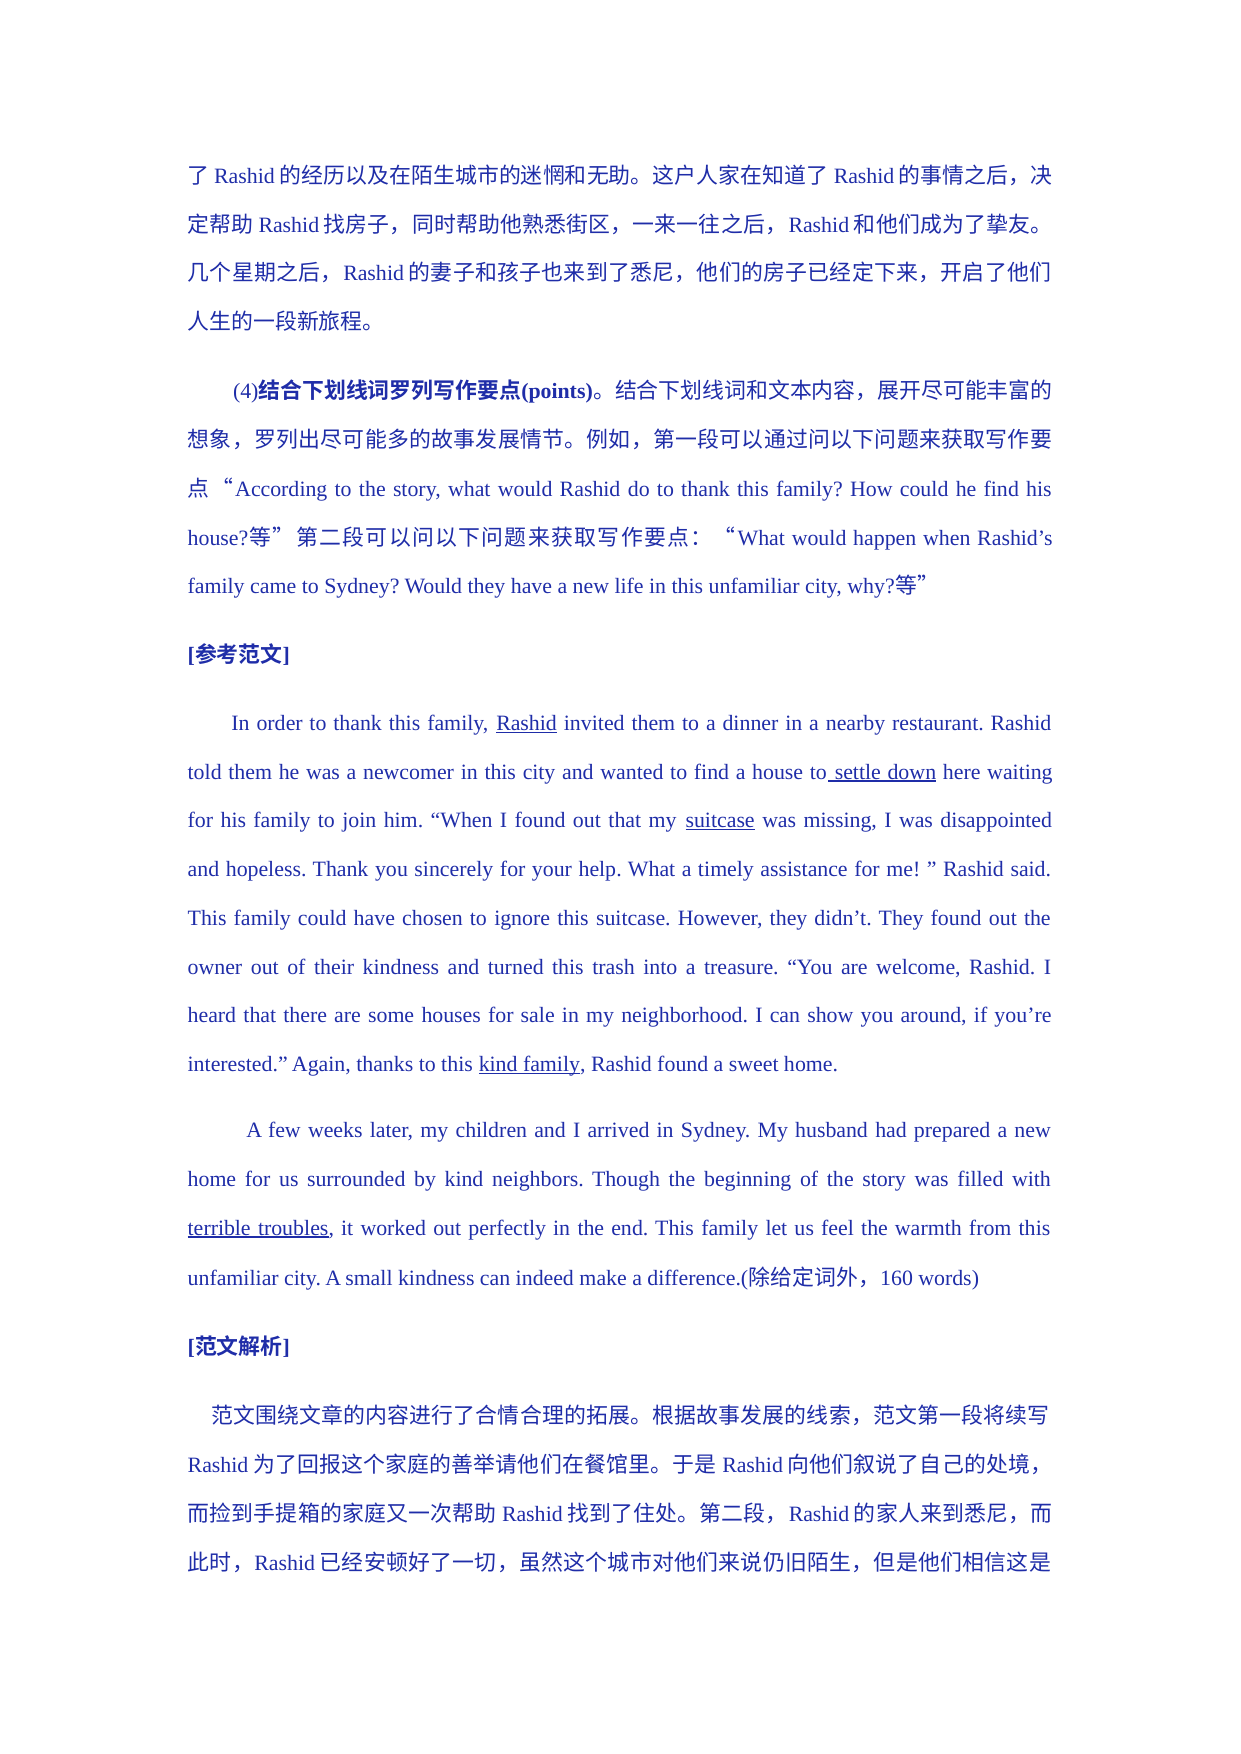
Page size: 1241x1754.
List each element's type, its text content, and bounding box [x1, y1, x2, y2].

text [参考范文] [187, 637, 1053, 669]
text (4)结合下划线词罗列写作要点(points)。结合下划线词和文本内容，展开尽可能丰富的想象，罗列出尽可能多的故事发展情节。例如，第一段可以通过问以下问题来获取写作要点“According to the story, what would Rashid do to thank this family? How could he find his house?等”第二段可以问以下问题来获取写作要点：“What would happen when Rashid’s family came to Sydney? Would they have a new life in this unfamiliar city, why?等” [187, 373, 1053, 600]
text A few weeks later, my children and I arrived in Sydney. My husband had prepared a new home for us surrounded by kind neighbors. Though the beginning of the story was filled with terrible troubles, it worked out perfectly in the end. This family let us feel the warmth from this unfamiliar city. A small kindness can indeed make a difference.(除给定词外，160 words) [187, 1113, 1053, 1292]
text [187, 1398, 1053, 1577]
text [187, 157, 1053, 336]
text In order to thank this family, Rashid invited them to a dinner in a nearby restaurant. Rashid told them he was a newcomer in this city and wanted to find a house to settle down here waiting for his family to join him. “When I found out that my suitcase was missing, I was disappointed and hopeless. Thank you sincerely for your help. What a timely assistance for me! ” Rashid said. This family could have chosen to ignore this suitcase. However, they didn’t. They found out the owner out of their kindness and turned this trash into a treasure. “You are welcome, Rashid. I heard that there are some houses for sale in my neighborhood. I can show you around, if you’re interested.” Again, thanks to this kind family, Rashid found a sweet home. [187, 706, 1053, 1080]
text [范文解析] [187, 1329, 1053, 1361]
